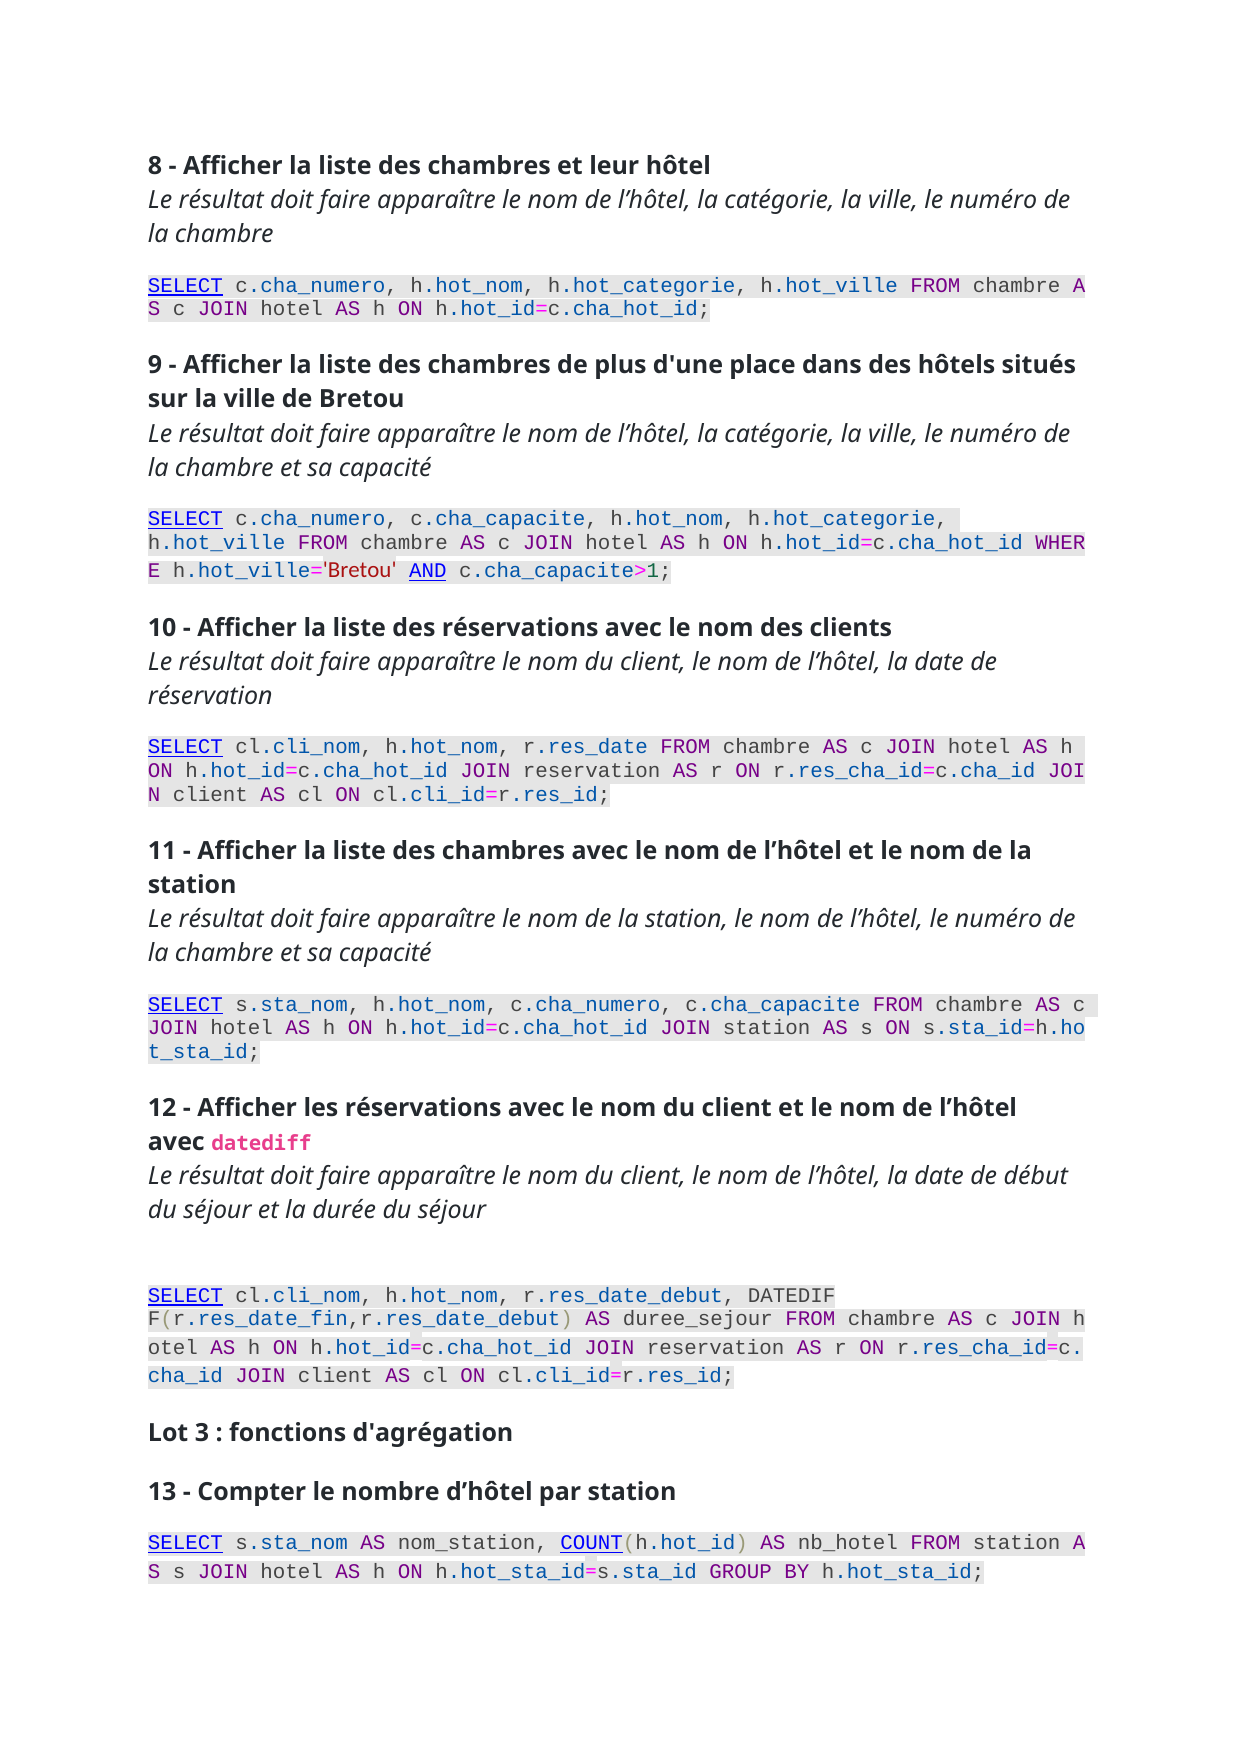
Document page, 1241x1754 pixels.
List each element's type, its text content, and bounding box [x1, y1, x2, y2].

text SELECT s.sta_nom, h.hot_nom, c.cha_numero, c.cha_capacite FROM chambre AS c JOIN hotel AS h ON h.hot_id=c.cha_hot_id JOIN station AS s ON s.sta_id=h.hot_sta_id; [260, 1017, 1093, 1064]
text Lot 3 : fonctions d'agrégation [148, 1414, 1093, 1448]
text SELECT c.cha_numero, h.hot_nom, h.hot_categorie, h.hot_ville FROM chambre AS c JOIN hotel AS h ON h.hot_id=c.cha_hot_id; [148, 275, 1093, 322]
text 12 - Afficher les réservations avec le nom du client et le nom de l’hôtel avec datediff Le résultat doit faire apparaître le nom du client, le nom de l’hôtel, la date de début du séjour et la durée du séjour [148, 1089, 1093, 1226]
text SELECT c.cha_numero, c.cha_capacite, h.hot_nom, h.hot_categorie, h.hot_ville FROM chambre AS c JOIN hotel AS h ON h.hot_id=c.cha_hot_id WHERE h.hot_ville='Bretou' AND c.cha_capacite>1; [396, 508, 1093, 584]
text 9 - Afficher la liste des chambres de plus d'une place dans des hôtels situés sur la ville de Bretou Le résultat doit faire apparaître le nom de l’hôtel, la catégorie, la ville, le numéro de la chambre et sa capacité [148, 347, 1093, 483]
text 11 - Afficher la liste des chambres avec le nom de l’hôtel et le nom de la station Le résultat doit faire apparaître le nom de la station, le nom de l’hôtel, le numéro de la chambre et sa capacité [148, 832, 1093, 968]
text 13 - Compter le nombre d’hôtel par station [148, 1473, 1093, 1507]
text 8 - Afficher la liste des chambres et leur hôtel Le résultat doit faire apparaître le nom de l’hôtel, la catégorie, la ville, le numéro de la chambre [148, 148, 1093, 250]
text 10 - Afficher la liste des réservations avec le nom des clients Le résultat doit faire apparaître le nom du client, le nom de l’hôtel, la date de réservation [148, 609, 1093, 711]
text SELECT cl.cli_nom, h.hot_nom, r.res_date FROM chambre AS c JOIN hotel AS h ON h.hot_id=c.cha_hot_id JOIN reservation AS r ON r.res_cha_id=c.cha_id JOIN client AS cl ON cl.cli_id=r.res_id; [610, 736, 1093, 807]
text SELECT s.sta_nom AS nom_station, COUNT(h.hot_id) AS nb_hotel FROM station AS s JOIN hotel AS h ON h.hot_sta_id=s.sta_id GROUP BY h.hot_sta_id; [597, 1532, 1093, 1584]
text SELECT cl.cli_nom, h.hot_nom, r.res_date_debut, DATEDIFF(r.res_date_fin,r.res_date_debut) AS duree_sejour FROM chambre AS c JOIN hotel AS h ON h.hot_id=c.cha_hot_id JOIN reservation AS r ON r.res_cha_id=c.cha_id JOIN client AS cl ON cl.cli_id=r.res_id; [148, 1285, 1093, 1389]
